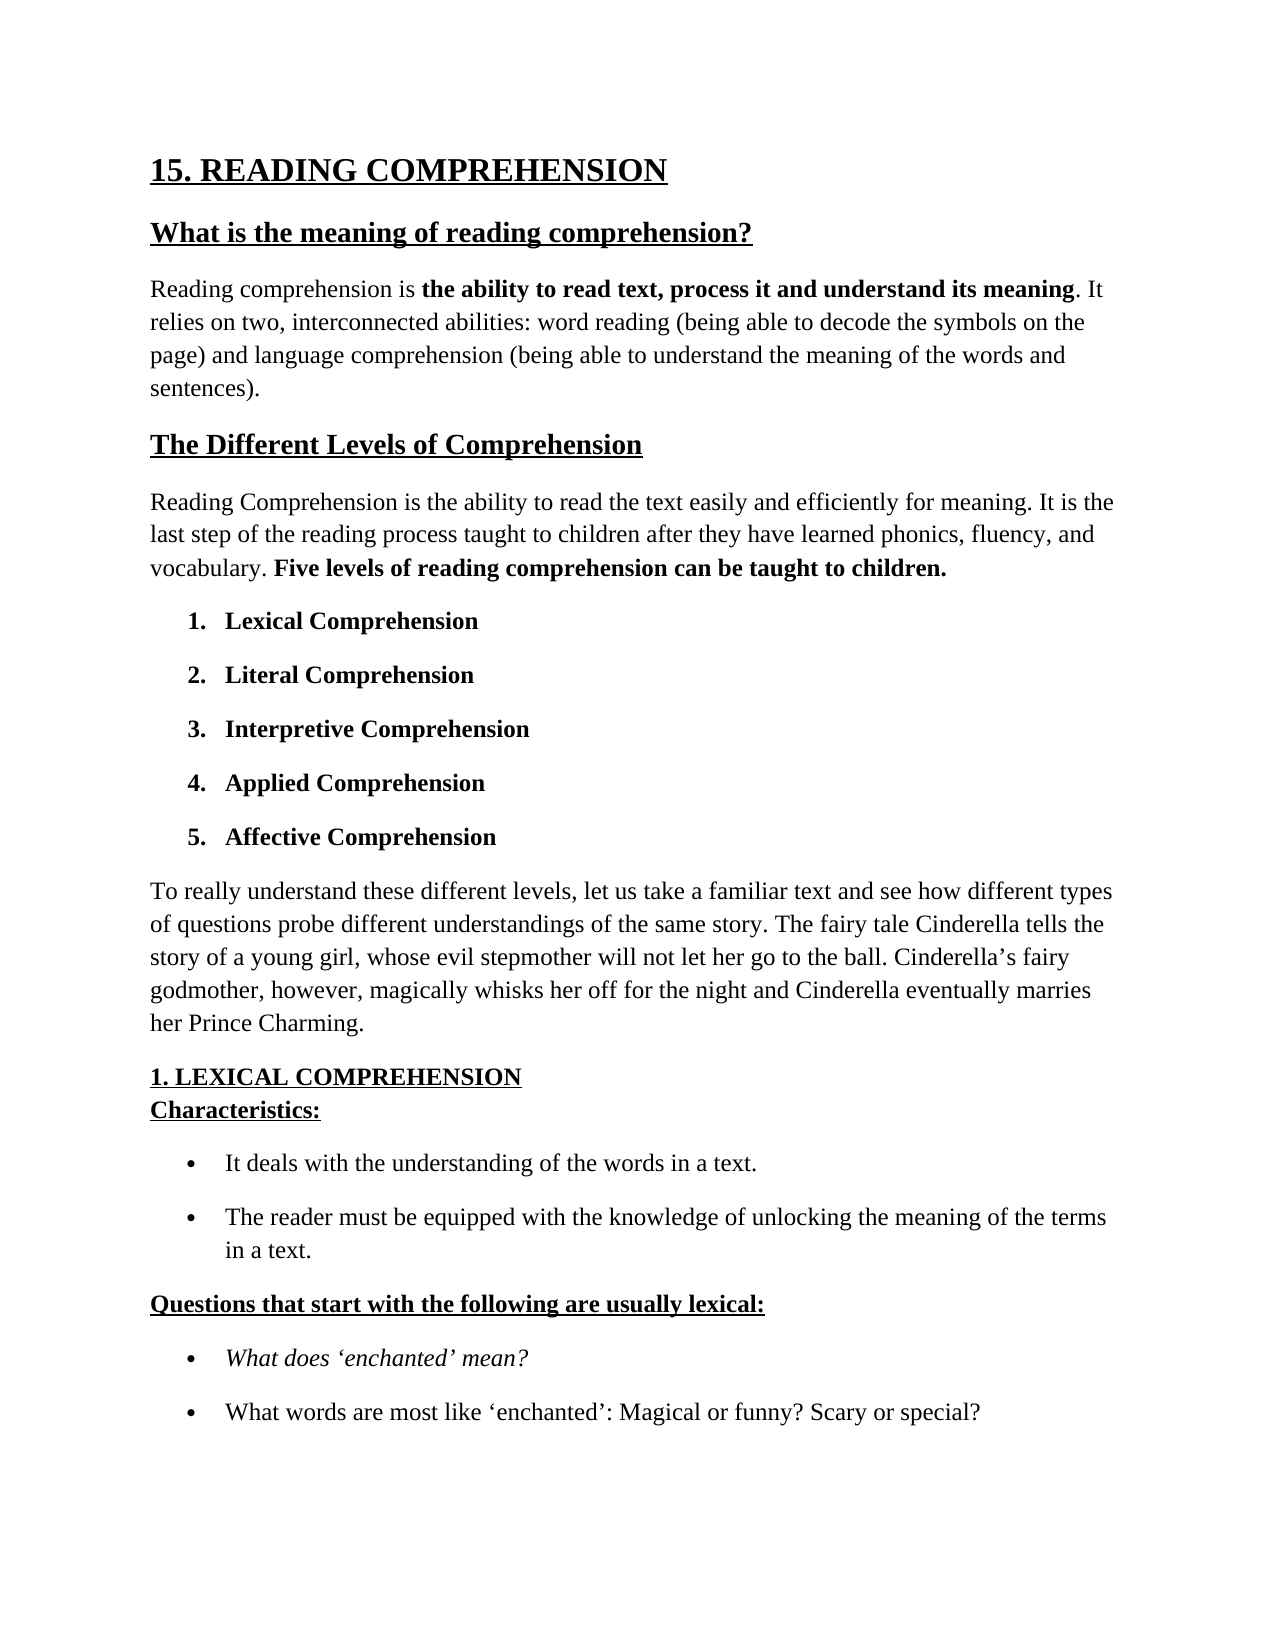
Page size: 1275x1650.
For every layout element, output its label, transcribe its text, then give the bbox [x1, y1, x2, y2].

text The Different Levels of Comprehension [150, 427, 1125, 461]
text What is the meaning of reading comprehension? [150, 215, 1125, 248]
list The reader must be equipped with the knowledge of unlocking the meaning of the terms in a text. [187, 1202, 1125, 1264]
text Reading comprehension is the ability to read text, process it and understand its meaning. It relies on two, interconnected abilities: word reading (being able to decode the symbols on the page) and language comprehension (being able to understand the meaning of the words and sentences). [150, 274, 1125, 402]
list What words are most like ‘enchanted’: Magical or funny? Scary or special? [187, 1397, 1125, 1426]
list Lexical Comprehension [187, 606, 1125, 635]
list Literal Comprehension [187, 660, 1125, 689]
list Affective Comprehension [187, 822, 1125, 851]
text Reading Comprehension is the ability to read the text easily and efficiently for meaning. It is the last step of the reading process taught to children after they have learned phonics, fluency, and vocabulary. Five levels of reading comprehension can be taught to children. [150, 487, 1125, 581]
text Questions that start with the following are usually lexical: [150, 1289, 1125, 1318]
list It deals with the understanding of the words in a text. [187, 1148, 1125, 1177]
text 1. LEXICAL COMPREHENSION Characteristics: [150, 1062, 1125, 1123]
list Applied Comprehension [187, 768, 1125, 797]
list What does ‘enchanted’ mean? [187, 1343, 1125, 1372]
text 15. READING COMPREHENSION [150, 150, 1125, 188]
text To really understand these different levels, let us take a familiar text and see how different types of questions probe different understandings of the same story. The fairy tale Cinderella tells the story of a young girl, whose evil stepmother will not let her go to the ball. Cinderella’s fairy godmother, however, magically whisks her off for the night and Cinderella eventually marries her Prince Charming. [150, 876, 1125, 1037]
list Interpretive Comprehension [187, 714, 1125, 743]
